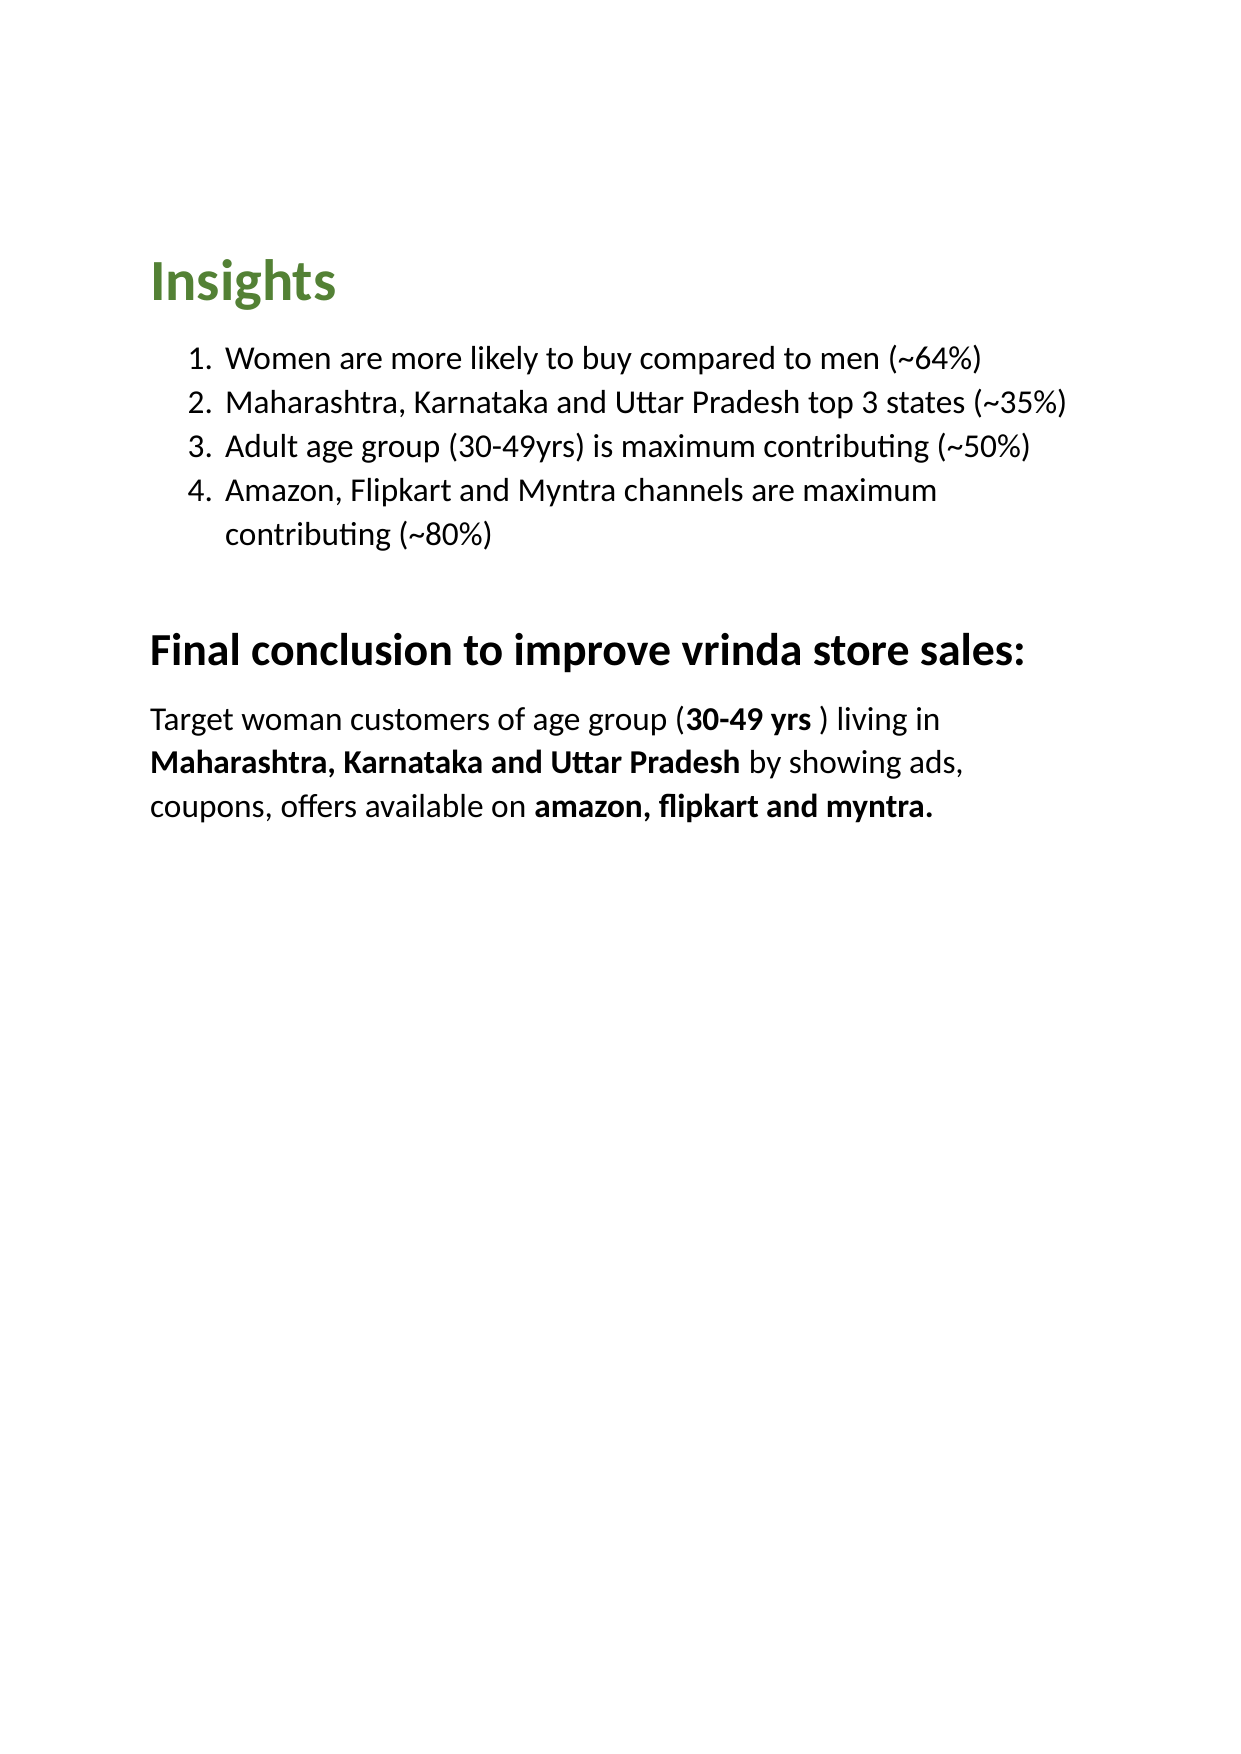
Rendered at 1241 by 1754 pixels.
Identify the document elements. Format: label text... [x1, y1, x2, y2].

text Insights [150, 244, 1090, 315]
text Final conclusion to improve vrinda store sales: [150, 621, 1090, 677]
list Amazon, Flipkart and Myntra channels are maximum contributing (~80%) [187, 469, 1090, 554]
list Maharashtra, Karnataka and Uttar Pradesh top 3 states (~35%) [187, 381, 1090, 422]
list Adult age group (30-49yrs) is maximum contributing (~50%) [187, 425, 1090, 466]
text Target woman customers of age group (30-49 yrs ) living in Maharashtra, Karnataka and Uttar Pradesh by showing ads, coupons, offers available on amazon, flipkart and myntra. [150, 698, 1090, 826]
list Women are more likely to buy compared to men (~64%) [187, 337, 1090, 378]
